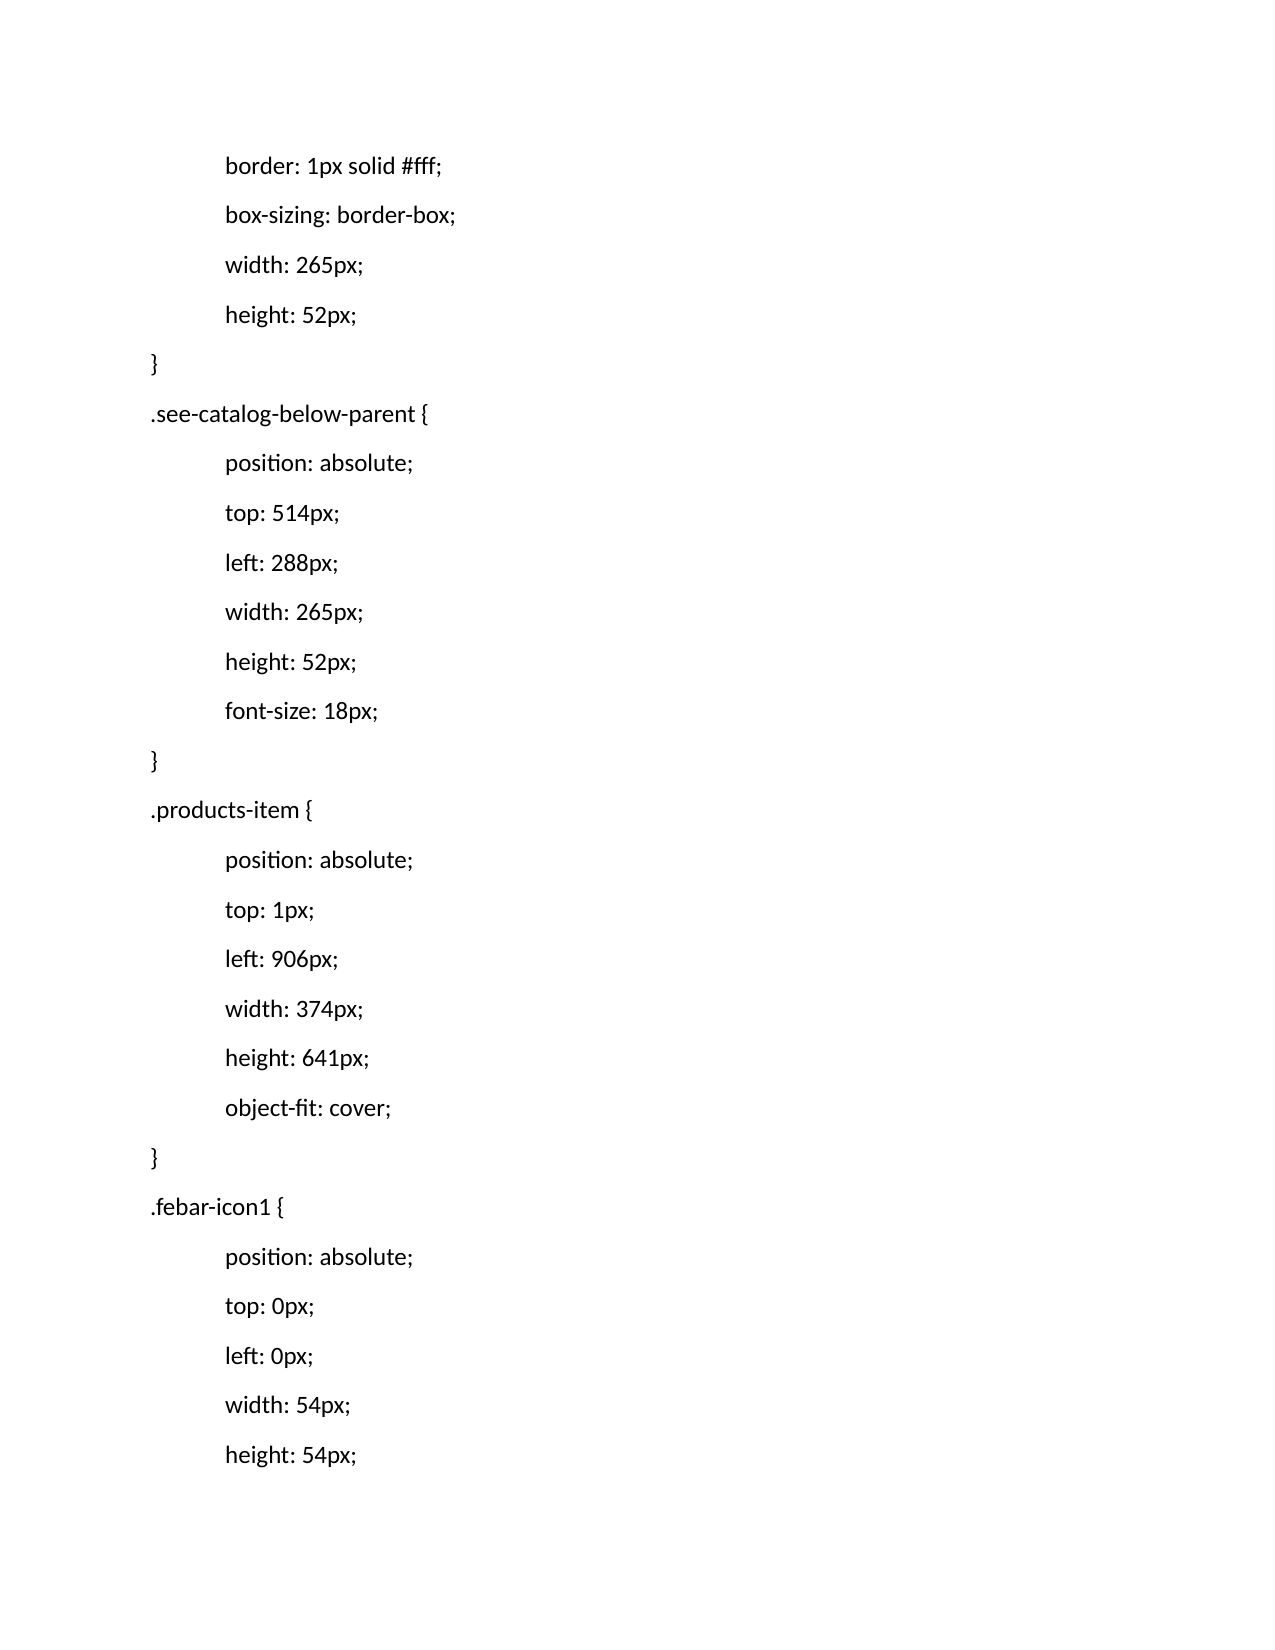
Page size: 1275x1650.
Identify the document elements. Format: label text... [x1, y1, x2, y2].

text .products-item { [150, 794, 1125, 825]
text height: 52px; [150, 646, 1125, 676]
text left: 0px; [150, 1340, 1125, 1371]
text width: 54px; [150, 1389, 1125, 1420]
text width: 265px; [150, 249, 1125, 280]
text top: 1px; [150, 894, 1125, 924]
text .febar-icon1 { [150, 1191, 1125, 1222]
text object-fit: cover; [150, 1092, 1125, 1123]
text width: 265px; [150, 596, 1125, 627]
text height: 641px; [150, 1042, 1125, 1073]
text } [150, 1142, 1125, 1172]
text position: absolute; [150, 447, 1125, 478]
text top: 514px; [150, 497, 1125, 528]
text left: 288px; [150, 547, 1125, 577]
text font-size: 18px; [150, 695, 1125, 726]
text .see-catalog-below-parent { [150, 398, 1125, 428]
text top: 0px; [150, 1290, 1125, 1321]
text width: 374px; [150, 993, 1125, 1023]
text position: absolute; [150, 844, 1125, 875]
text box-sizing: border-box; [150, 199, 1125, 230]
text position: absolute; [150, 1241, 1125, 1271]
text } [150, 348, 1125, 379]
text border: 1px solid #fff; [150, 150, 1125, 181]
text height: 54px; [150, 1439, 1125, 1470]
text } [150, 745, 1125, 776]
text height: 52px; [150, 299, 1125, 329]
text left: 906px; [150, 943, 1125, 974]
